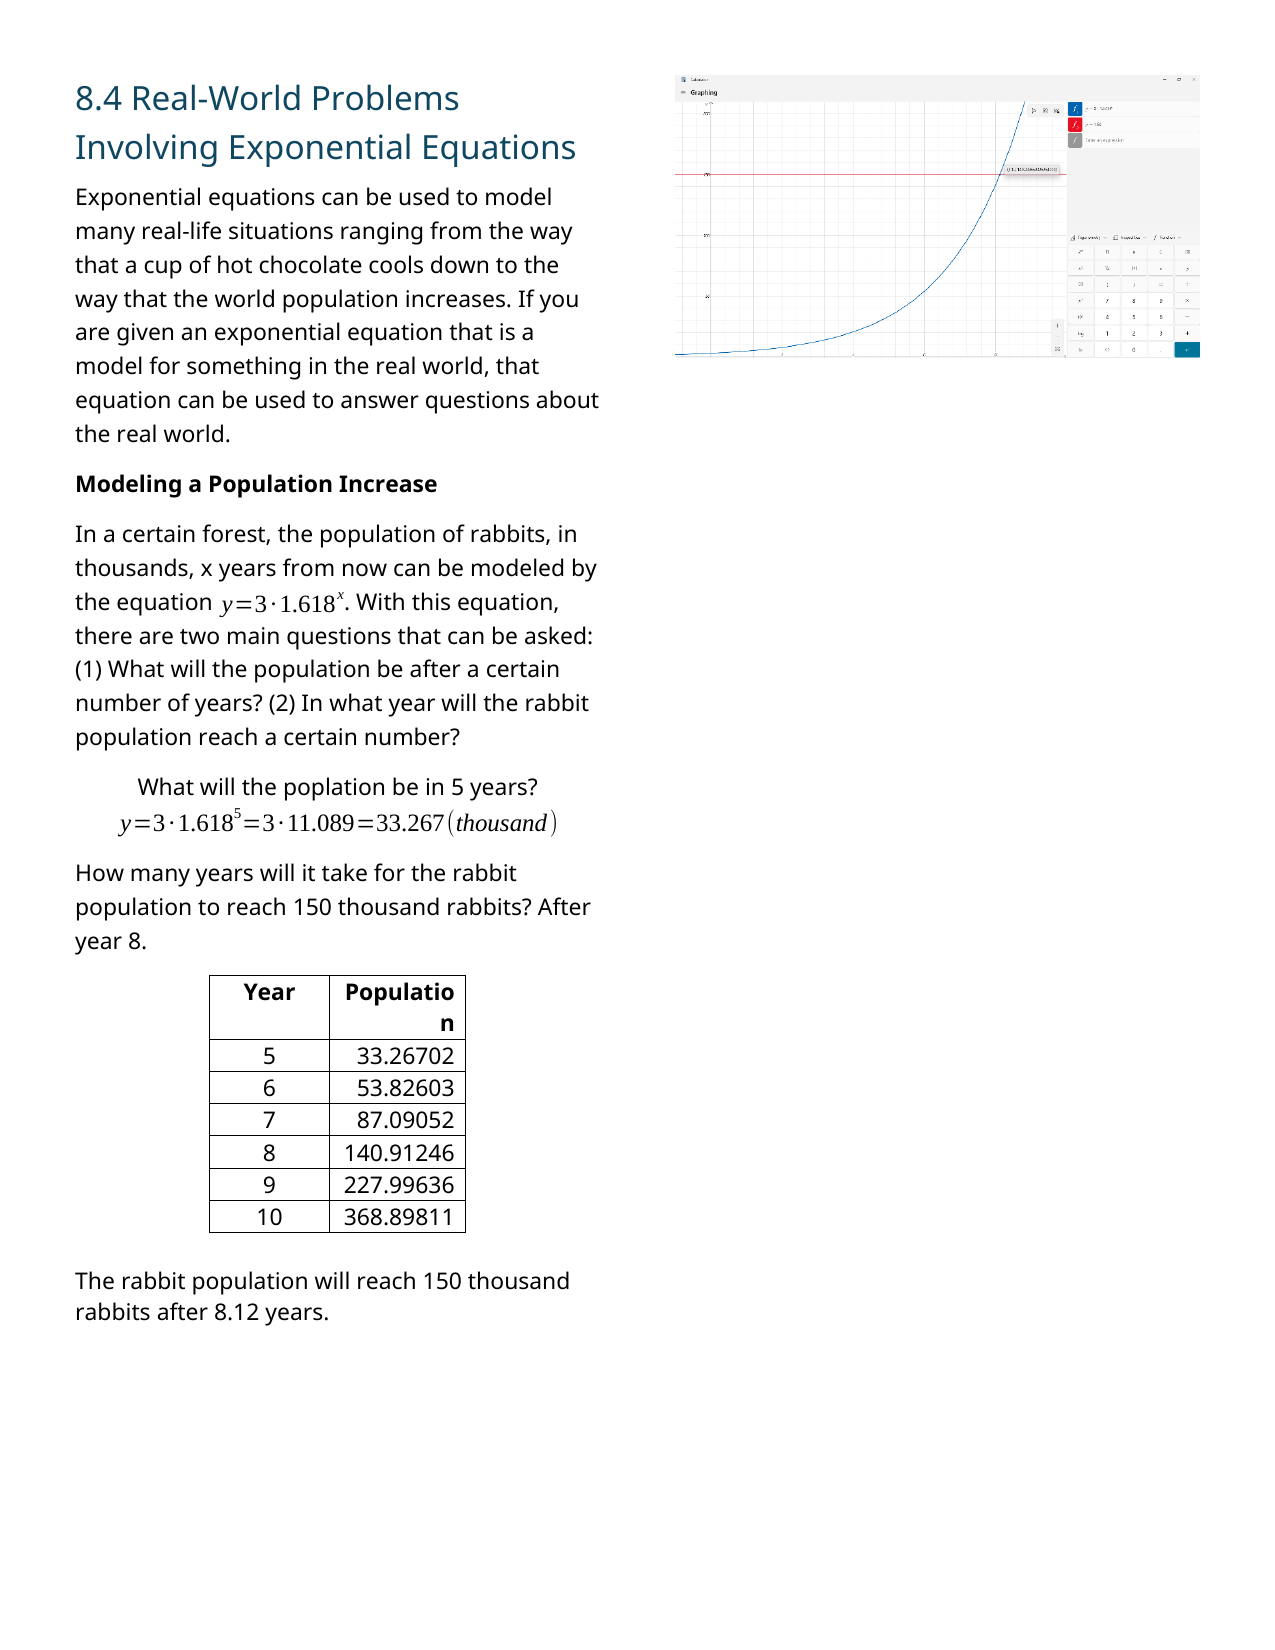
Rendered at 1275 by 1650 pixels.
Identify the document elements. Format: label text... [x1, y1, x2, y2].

table_cell 10 [210, 1201, 329, 1232]
table_cell 5 [210, 1040, 329, 1071]
table_cell 53.82603 [330, 1072, 465, 1103]
table_cell 9 [210, 1169, 329, 1200]
text What will the poplation be in 5 years? [75, 771, 600, 838]
table_cell 33.26702 [330, 1040, 465, 1071]
table_header Year [210, 976, 329, 1038]
subtitle 8.4 Real-World Problems Involving Exponential Equations [75, 75, 600, 169]
table_cell 7 [210, 1104, 329, 1135]
text Modeling a Population Increase [75, 468, 600, 499]
text Exponential equations can be used to model many real-life situations ranging from the way that a cup of hot chocolate cools down to the way that the world population increases. If you are given an exponential equation that is a model for something in the real world, that equation can be used to answer questions about the real world. [75, 181, 600, 449]
text In a certain forest, the population of rabbits, in thousands, x years from now can be modeled by the equation . With this equation, there are two main questions that can be asked: (1) What will the population be after a certain number of years? (2) In what year will the rabbit population reach a certain number? [75, 518, 600, 752]
table_cell 87.09052 [330, 1104, 465, 1135]
table_cell 6 [210, 1072, 329, 1103]
table_header Population [330, 976, 465, 1038]
table_cell 8 [210, 1136, 329, 1168]
table_cell 227.99636 [330, 1169, 465, 1200]
table_cell 140.91246 [330, 1136, 465, 1168]
text The rabbit population will reach 150 thousand rabbits after 8.12 years. [75, 1264, 600, 1327]
table_cell 368.89811 [330, 1201, 465, 1232]
picture [675, 75, 1200, 358]
text How many years will it take for the rabbit population to reach 150 thousand rabbits? After year 8. [75, 857, 600, 956]
